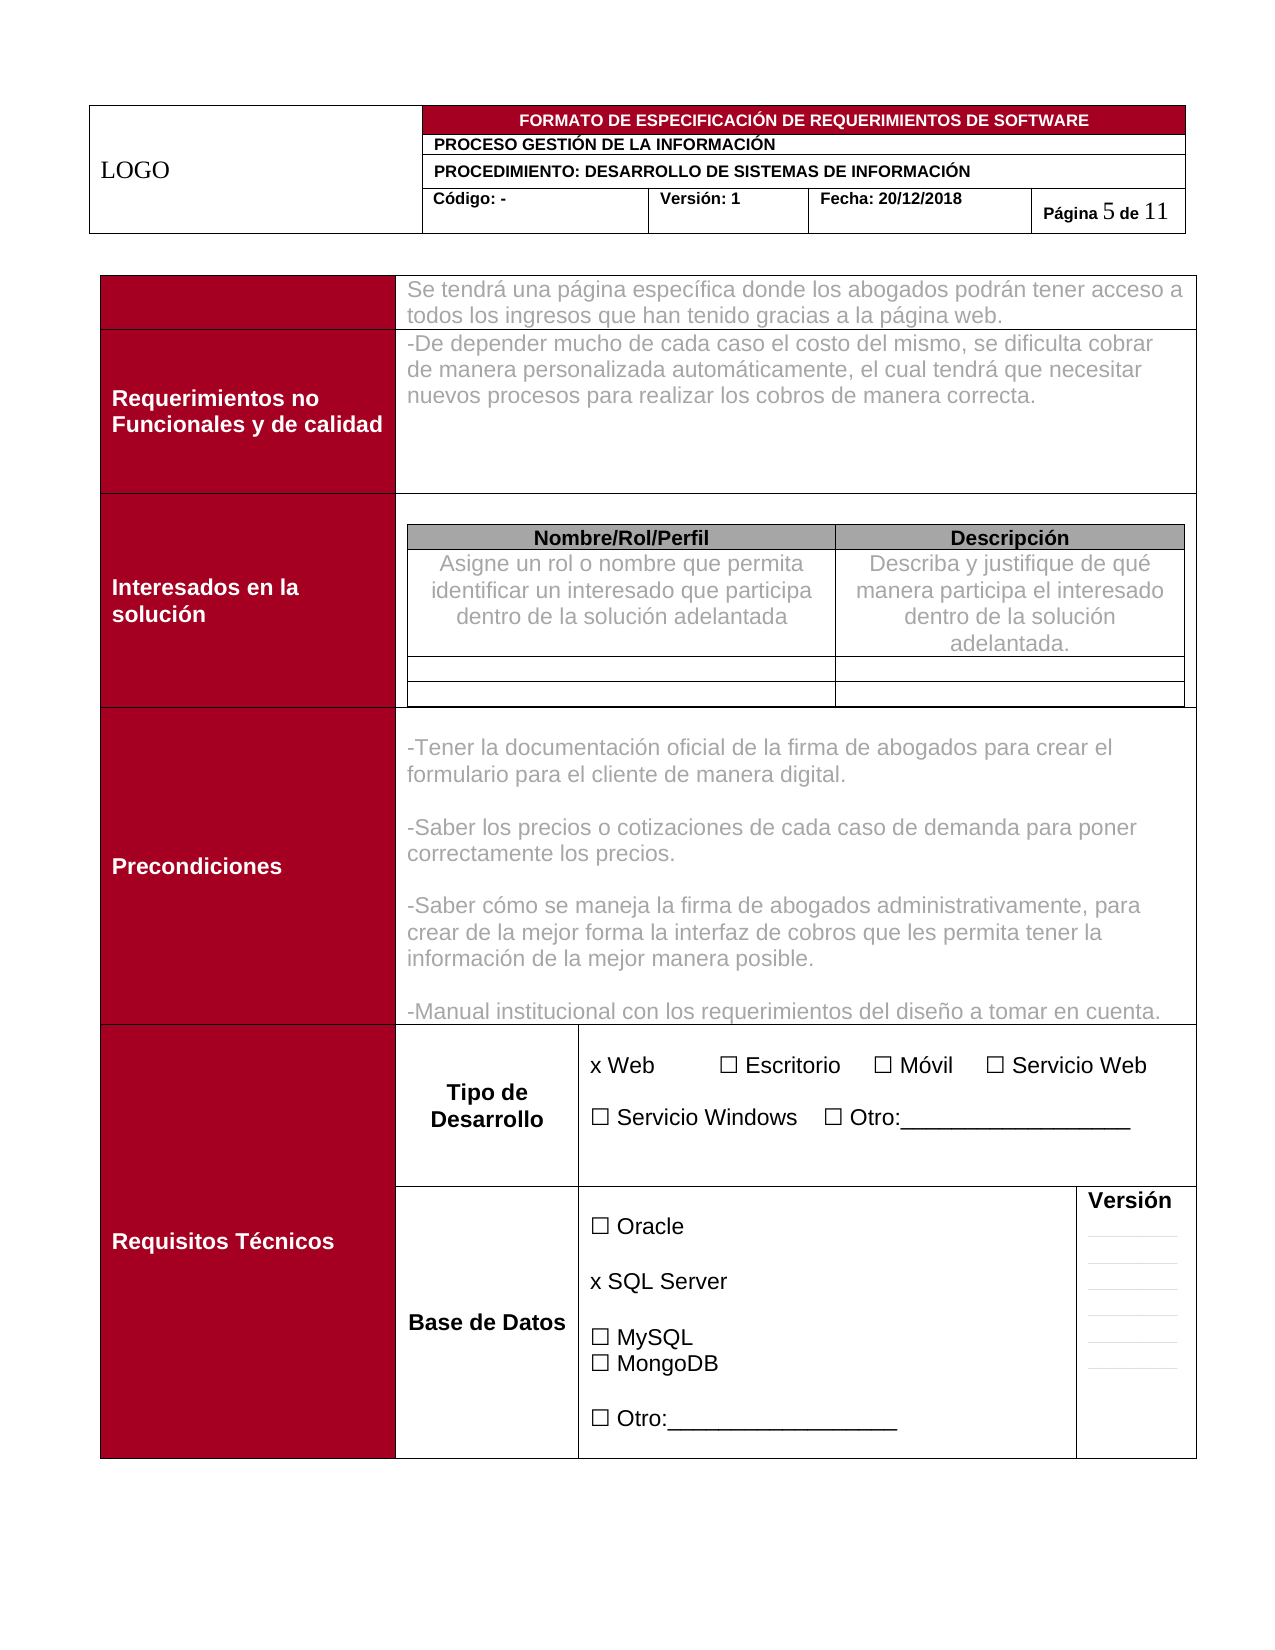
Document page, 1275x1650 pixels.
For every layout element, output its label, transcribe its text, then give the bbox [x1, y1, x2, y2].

table_cell Requerimientos no Funcionales y de calidad [101, 330, 395, 493]
table_cell Requisitos Técnicos [101, 1025, 395, 1458]
table_cell -De depender mucho de cada caso el costo del mismo, se dificulta cobrar de manera personalizada automáticamente, el cual tendrá que necesitar nuevos procesos para realizar los cobros de manera correcta. [396, 330, 1196, 493]
table_cell Base de Datos [396, 1187, 578, 1458]
table_cell Versión _______ _______ _______ _______ _______ _______ [1077, 1187, 1196, 1458]
table_cell x Web ☐ Escritorio ☐ Móvil ☐ Servicio Web ☐ Servicio Windows ☐ Otro:__________________ [579, 1025, 1196, 1186]
table_cell Precondiciones [101, 708, 395, 1024]
table_cell Tipo de Desarrollo [396, 1025, 578, 1186]
table_cell ☐ Oracle x SQL Server ☐ MySQL ☐ MongoDB ☐ Otro:__________________ [579, 1187, 1076, 1458]
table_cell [101, 276, 395, 329]
table_cell [396, 494, 1196, 707]
table_cell -Tener la documentación oficial de la firma de abogados para crear el formulario para el cliente de manera digital. -Saber los precios o cotizaciones de cada caso de demanda para poner correctamente los precios. -Saber cómo se maneja la firma de abogados administrativamente, para crear de la mejor forma la interfaz de cobros que les permita tener la información de la mejor manera posible. -Manual institucional con los requerimientos del diseño a tomar en cuenta. [396, 708, 1196, 1024]
table_cell Interesados en la solución [101, 494, 395, 707]
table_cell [396, 276, 1196, 329]
